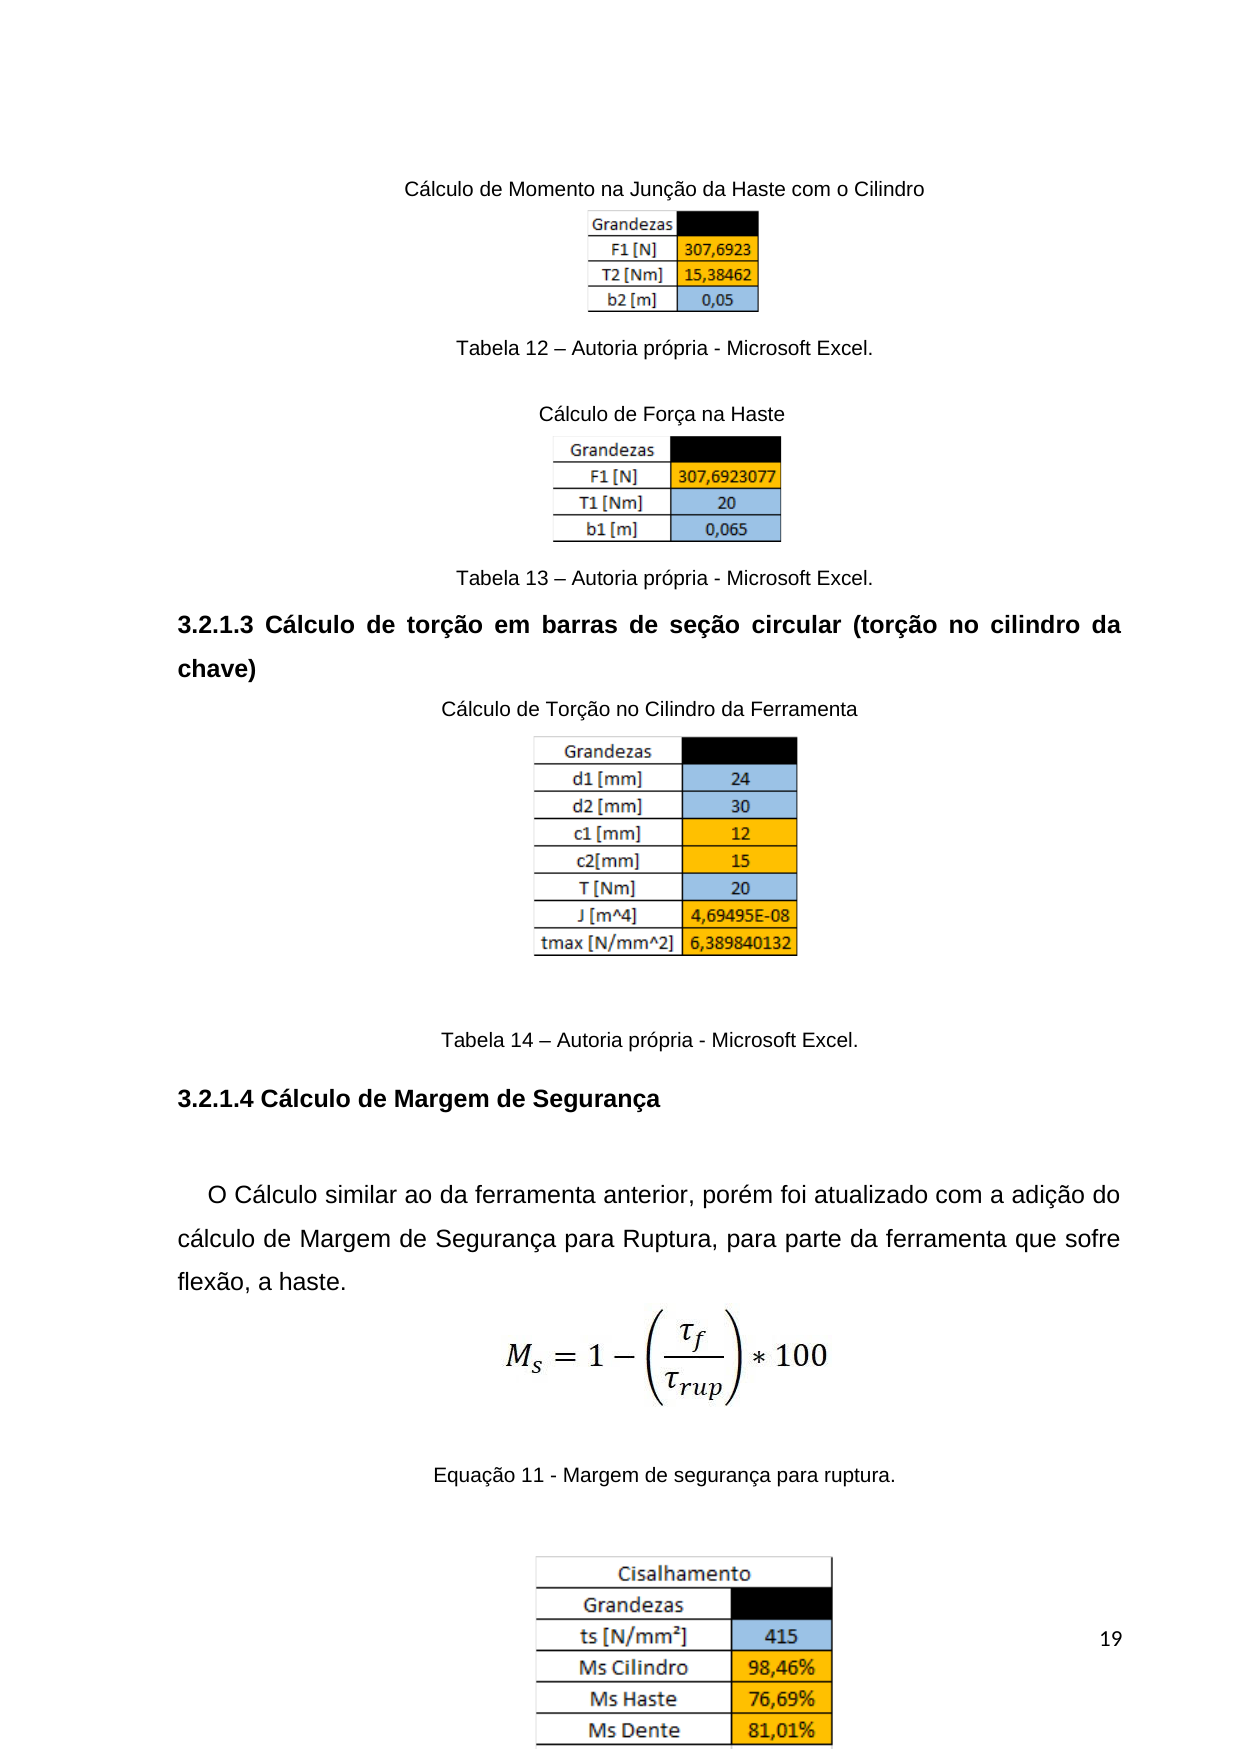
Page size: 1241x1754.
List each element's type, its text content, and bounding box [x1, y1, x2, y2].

picture [552, 436, 782, 542]
text Cálculo de Força na Haste Tabela 13 – Autoria própria - Microsoft Excel. [207, 402, 1122, 589]
subtitle 3.2.1.4 Cálculo de Margem de Segurança [177, 1084, 1122, 1113]
text Cálculo de Momento na Junção da Haste com o Cilindro Tabela 12 – Autoria própria - Microsoft Excel. [207, 177, 1122, 381]
picture [587, 210, 759, 312]
picture [533, 736, 798, 956]
text Cálculo de Torção no Cilindro da Ferramenta [177, 697, 1122, 721]
subtitle 3.2.1.3 Cálculo de torção em barras de seção circular (torção no cilindro da chave) [177, 610, 1122, 682]
text Tabela 14 – Autoria própria - Microsoft Excel. [177, 745, 1122, 1052]
picture [535, 1556, 833, 1749]
text Equação 11 - Margem de segurança para ruptura. [207, 1331, 1122, 1487]
picture [500, 1303, 832, 1407]
text O Cálculo similar ao da ferramenta anterior, porém foi atualizado com a adição do cálculo de Margem de Segurança para Ruptura, para parte da ferramenta que sofre flexão, a haste. [177, 1181, 1122, 1296]
